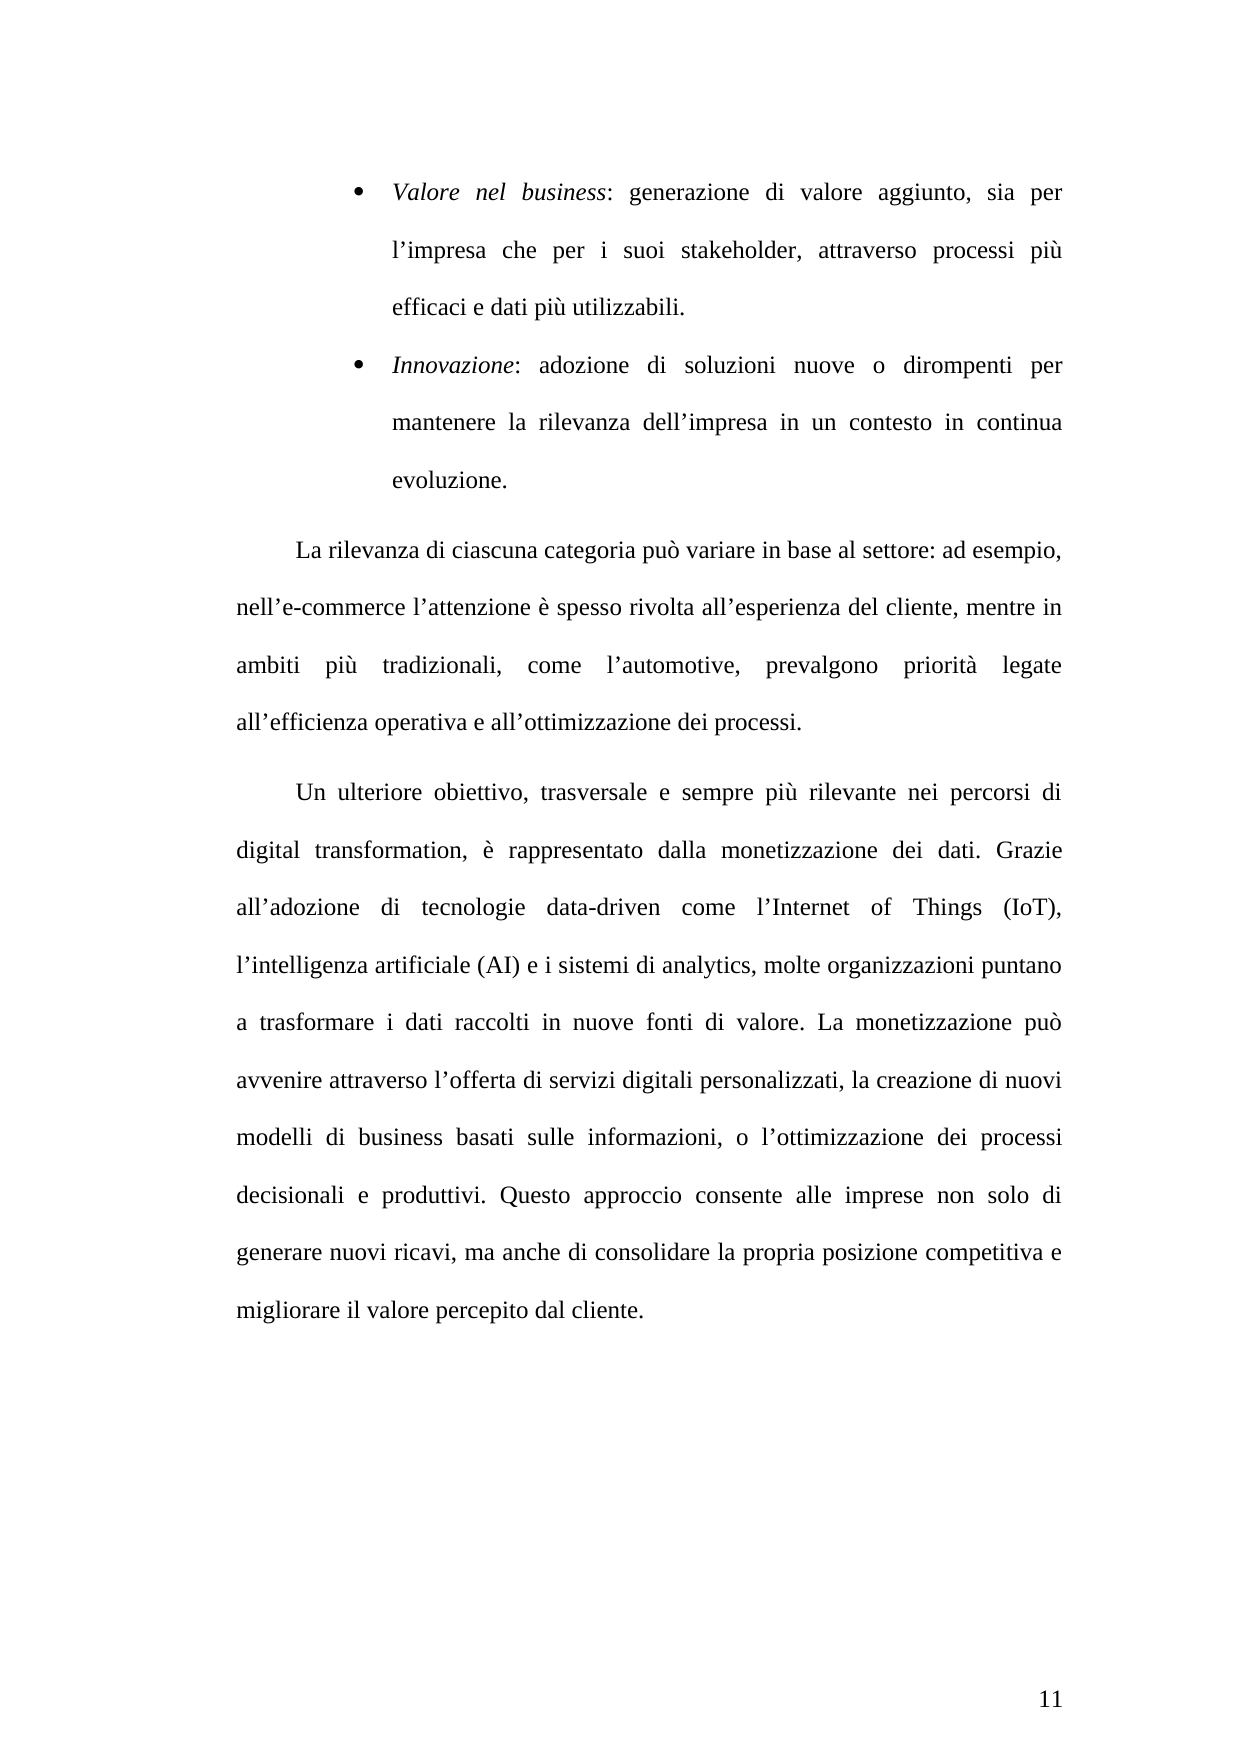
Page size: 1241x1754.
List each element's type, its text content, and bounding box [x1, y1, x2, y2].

list Innovazione: adozione di soluzioni nuove o dirompenti per mantenere la rilevanza dell’impresa in un contesto in continua evoluzione. [354, 350, 1063, 493]
text La rilevanza di ciascuna categoria può variare in base al settore: ad esempio, nell’e-commerce l’attenzione è spesso rivolta all’esperienza del cliente, mentre in ambiti più tradizionali, come l’automotive, prevalgono priorità legate all’efficienza operativa e all’ottimizzazione dei processi. [236, 535, 1063, 736]
